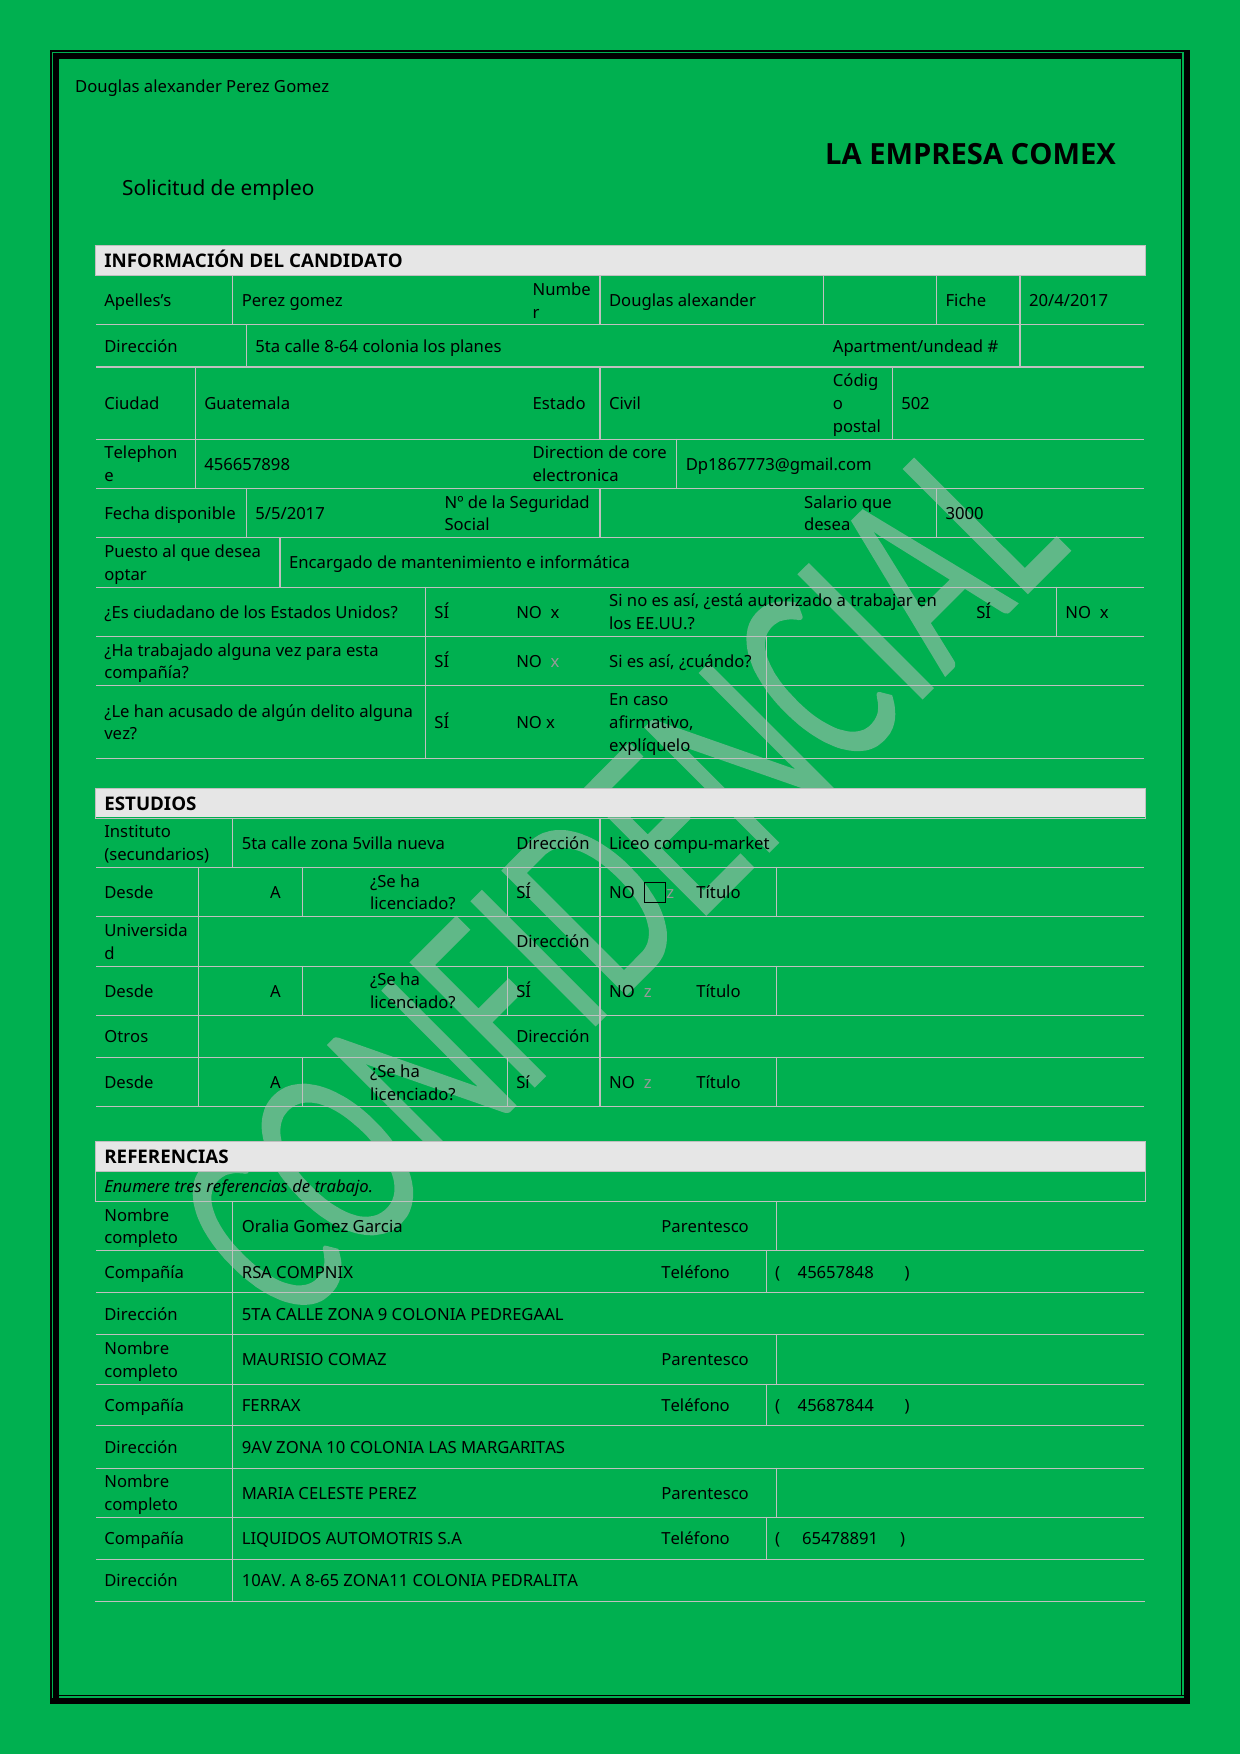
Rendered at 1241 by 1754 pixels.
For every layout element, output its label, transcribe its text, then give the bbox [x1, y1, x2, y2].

table_cell SÍ [508, 868, 599, 916]
table_cell SÍ [967, 588, 1056, 636]
table_cell [777, 1202, 1145, 1250]
table_cell [199, 967, 261, 1015]
table_cell Nº de la Seguridad Social [435, 489, 599, 537]
table_cell Parentesco [652, 1202, 776, 1250]
table_cell [303, 967, 361, 1015]
table_cell [95, 1106, 1145, 1141]
table_cell Parentesco [652, 1335, 776, 1383]
table_cell Nombre completo [95, 1334, 232, 1383]
table_cell Teléfono [652, 1385, 766, 1425]
table_cell Dirección [95, 1559, 232, 1601]
subtitle la empresa comex [122, 133, 1165, 173]
table_cell 3000 [937, 488, 1145, 537]
table_cell ¿Es ciudadano de los Estados Unidos? [95, 587, 425, 636]
table_cell Guatemala [196, 368, 523, 438]
table_cell FERRAX [233, 1385, 652, 1425]
table_cell Oralia Gomez Garcia [233, 1202, 652, 1250]
table_cell [601, 489, 795, 537]
table_cell [601, 916, 1145, 966]
table_cell NO z [601, 868, 687, 916]
table_cell ¿Le han acusado de algún delito alguna vez? [95, 685, 425, 757]
table_cell Direction de core electronica [524, 440, 676, 488]
table_cell [95, 758, 1145, 787]
table_cell Teléfono [652, 1251, 766, 1292]
subtitle Solicitud de empleo [122, 173, 1165, 201]
table_cell Parentesco [652, 1469, 776, 1517]
table_cell MAURISIO COMAZ [233, 1335, 652, 1383]
table_cell Referencias [96, 1142, 1145, 1171]
table_cell Compañía [95, 1517, 232, 1559]
table_cell A [261, 868, 302, 916]
table_cell Sí [508, 1058, 599, 1106]
table_cell Compañía [95, 1250, 232, 1292]
table_cell Perez gomez [233, 276, 523, 324]
table_cell 5TA CALLE ZONA 9 COLONIA PEDREGAAL [233, 1292, 1145, 1334]
table_cell [767, 636, 1145, 685]
table_cell LIQUIDOS AUTOMOTRIS S.A [233, 1518, 652, 1559]
table_cell RSA COMPNIX [233, 1251, 652, 1292]
table_cell ( 45687844 ) [767, 1384, 1145, 1425]
table_cell Título [687, 1058, 776, 1106]
table_cell Teléfono [652, 1518, 766, 1559]
table_cell SÍ [426, 637, 507, 685]
table_cell Civil [601, 368, 824, 438]
table_cell Nombre completo [95, 1202, 232, 1250]
table_cell NO x [507, 686, 600, 757]
table_cell [1021, 324, 1145, 366]
table_cell [777, 867, 1145, 916]
table_cell [777, 1334, 1145, 1383]
table_cell ( 65478891 ) [767, 1517, 1145, 1559]
table_cell Desde [95, 867, 198, 916]
table_cell Si no es así, ¿está autorizado a trabajar en los EE.UU.? [600, 588, 967, 636]
table_cell 20/4/2017 [1021, 276, 1145, 324]
table_cell SÍ [426, 686, 507, 757]
table_cell A [261, 967, 302, 1015]
table_cell Nombre completo [95, 1468, 232, 1517]
table_cell Estudios [96, 789, 1145, 817]
table_cell NO z [601, 1058, 687, 1106]
table_cell Código postal [824, 368, 892, 438]
table_cell ¿Se ha licenciado? [361, 967, 507, 1015]
table_header Información del candidato [96, 246, 1145, 275]
table_cell Estado [524, 368, 599, 438]
table_cell NO x [1057, 587, 1145, 636]
table_cell Dirección [507, 1016, 599, 1057]
table_cell Título [687, 967, 776, 1015]
table_cell Apartment/undead # [824, 325, 1019, 366]
table_cell MARIA CELESTE PEREZ [233, 1469, 652, 1517]
table_cell 456657898 [196, 440, 523, 488]
table_cell 9AV ZONA 10 COLONIA LAS MARGARITAS [233, 1425, 1145, 1467]
table_cell En caso afirmativo, explíquelo [600, 686, 766, 757]
table_cell A [261, 1058, 302, 1106]
table_cell 5/5/2017 [247, 489, 435, 537]
table_cell Dirección [95, 1292, 232, 1334]
table_cell Encargado de mantenimiento e informática [281, 537, 1145, 587]
table_cell Number [524, 276, 599, 324]
table_cell [303, 868, 361, 916]
table_cell ¿Ha trabajado alguna vez para esta compañía? [95, 636, 425, 685]
table_cell Universidad [95, 916, 198, 966]
table_cell Dp1867773@gmail.com [677, 439, 1145, 488]
table_cell ¿Se ha licenciado? [361, 868, 507, 916]
table_cell Enumere tres referencias de trabajo. [96, 1172, 1145, 1201]
table_cell Dirección [95, 1425, 232, 1467]
table_cell [199, 868, 261, 916]
table_cell NO x [507, 637, 600, 685]
table_cell SÍ [508, 967, 599, 1015]
table_cell Desde [95, 1057, 198, 1106]
table_cell Douglas alexander [601, 276, 823, 324]
table_cell Fecha disponible [95, 488, 246, 537]
table_cell Liceo compu-market [601, 819, 1145, 867]
table_cell [199, 1058, 261, 1106]
table_cell SÍ [426, 588, 507, 636]
table_cell [199, 917, 507, 966]
table_cell [601, 1015, 1145, 1057]
table_cell Dirección [507, 819, 599, 867]
table_cell Si es así, ¿cuándo? [600, 637, 766, 685]
table_cell [777, 1468, 1145, 1517]
table_cell Desde [95, 966, 198, 1015]
table_cell Compañía [95, 1384, 232, 1425]
table_cell [824, 276, 936, 324]
table_cell [777, 966, 1145, 1015]
table_cell [199, 1016, 507, 1057]
table_cell [303, 1058, 361, 1106]
table_cell Dirección [507, 917, 599, 966]
table_cell Dirección [95, 324, 246, 366]
table_cell [767, 685, 1145, 757]
table_cell NO z [601, 967, 687, 1015]
table_cell Otros [95, 1015, 198, 1057]
table_cell 5ta calle 8-64 colonia los planes [247, 325, 824, 366]
table_cell Puesto al que desea optar [95, 537, 279, 587]
table_cell ¿Se ha licenciado? [361, 1058, 507, 1106]
table_cell NO x [507, 588, 600, 636]
table_cell 5ta calle zona 5villa nueva [233, 819, 507, 867]
table_cell Instituto (secundarios) [95, 819, 232, 867]
table_cell [777, 1057, 1145, 1106]
table_cell ( 45657848 ) [767, 1250, 1145, 1292]
table_cell Salario que desea [795, 489, 936, 537]
table_cell Telephone [95, 439, 195, 488]
table_cell Ciudad [95, 366, 195, 438]
table_cell Apelles’s [95, 276, 232, 324]
table_cell Fiche [937, 276, 1019, 324]
table_cell 10AV. A 8-65 ZONA11 COLONIA PEDRALITA [233, 1559, 1145, 1601]
table_cell Título [687, 868, 776, 916]
table_cell 502 [893, 366, 1145, 438]
